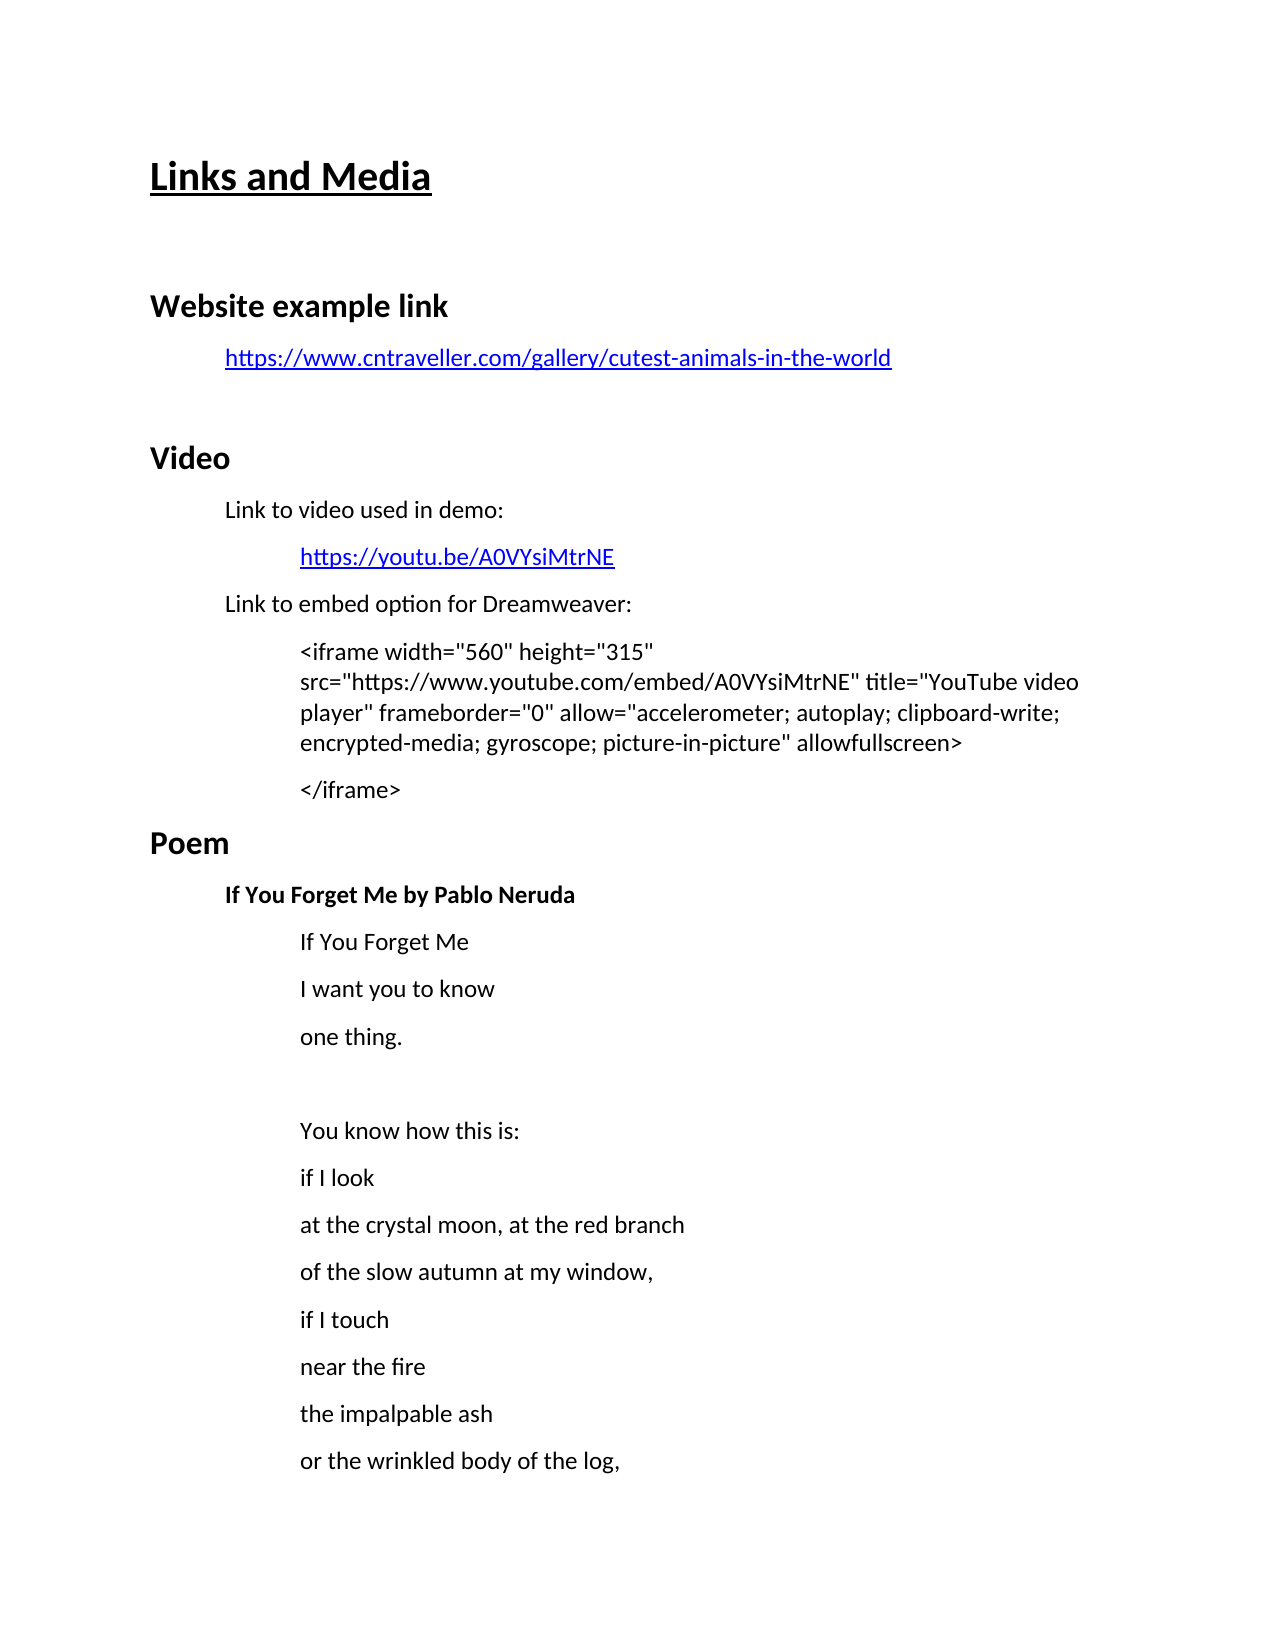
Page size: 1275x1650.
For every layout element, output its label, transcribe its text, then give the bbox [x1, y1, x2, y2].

text or the wrinkled body of the log, [300, 1445, 1125, 1476]
text the impalpable ash [300, 1398, 1125, 1429]
text </iframe> [300, 774, 1125, 805]
text near the fire [300, 1351, 1125, 1381]
text if I touch [300, 1304, 1125, 1334]
text https://www.cntraveller.com/gallery/cutest-animals-in-the-world [150, 342, 1125, 373]
text If You Forget Me [300, 926, 1125, 957]
text If You Forget Me by Pablo Neruda [225, 879, 1125, 909]
text Link to video used in demo: [150, 494, 1125, 525]
text one thing. [300, 1021, 1125, 1051]
text at the crystal moon, at the red branch [300, 1209, 1125, 1240]
text Video [150, 437, 1125, 477]
text https://youtu.be/A0VYsiMtrNE [150, 541, 1125, 572]
text Website example link [150, 285, 1125, 326]
text <iframe width="560" height="315" src="https://www.youtube.com/embed/A0VYsiMtrNE" title="YouTube video player" frameborder="0" allow="accelerometer; autoplay; clipboard-write; encrypted-media; gyroscope; picture-in-picture" allowfullscreen> [300, 636, 1125, 758]
text of the slow autumn at my window, [300, 1257, 1125, 1287]
text I want you to know [300, 973, 1125, 1004]
text Poem [150, 822, 1125, 862]
text You know how this is: [300, 1115, 1125, 1146]
text if I look [300, 1162, 1125, 1193]
text Links and Media [150, 150, 1125, 201]
text Link to embed option for Dreamweaver: [150, 588, 1125, 619]
